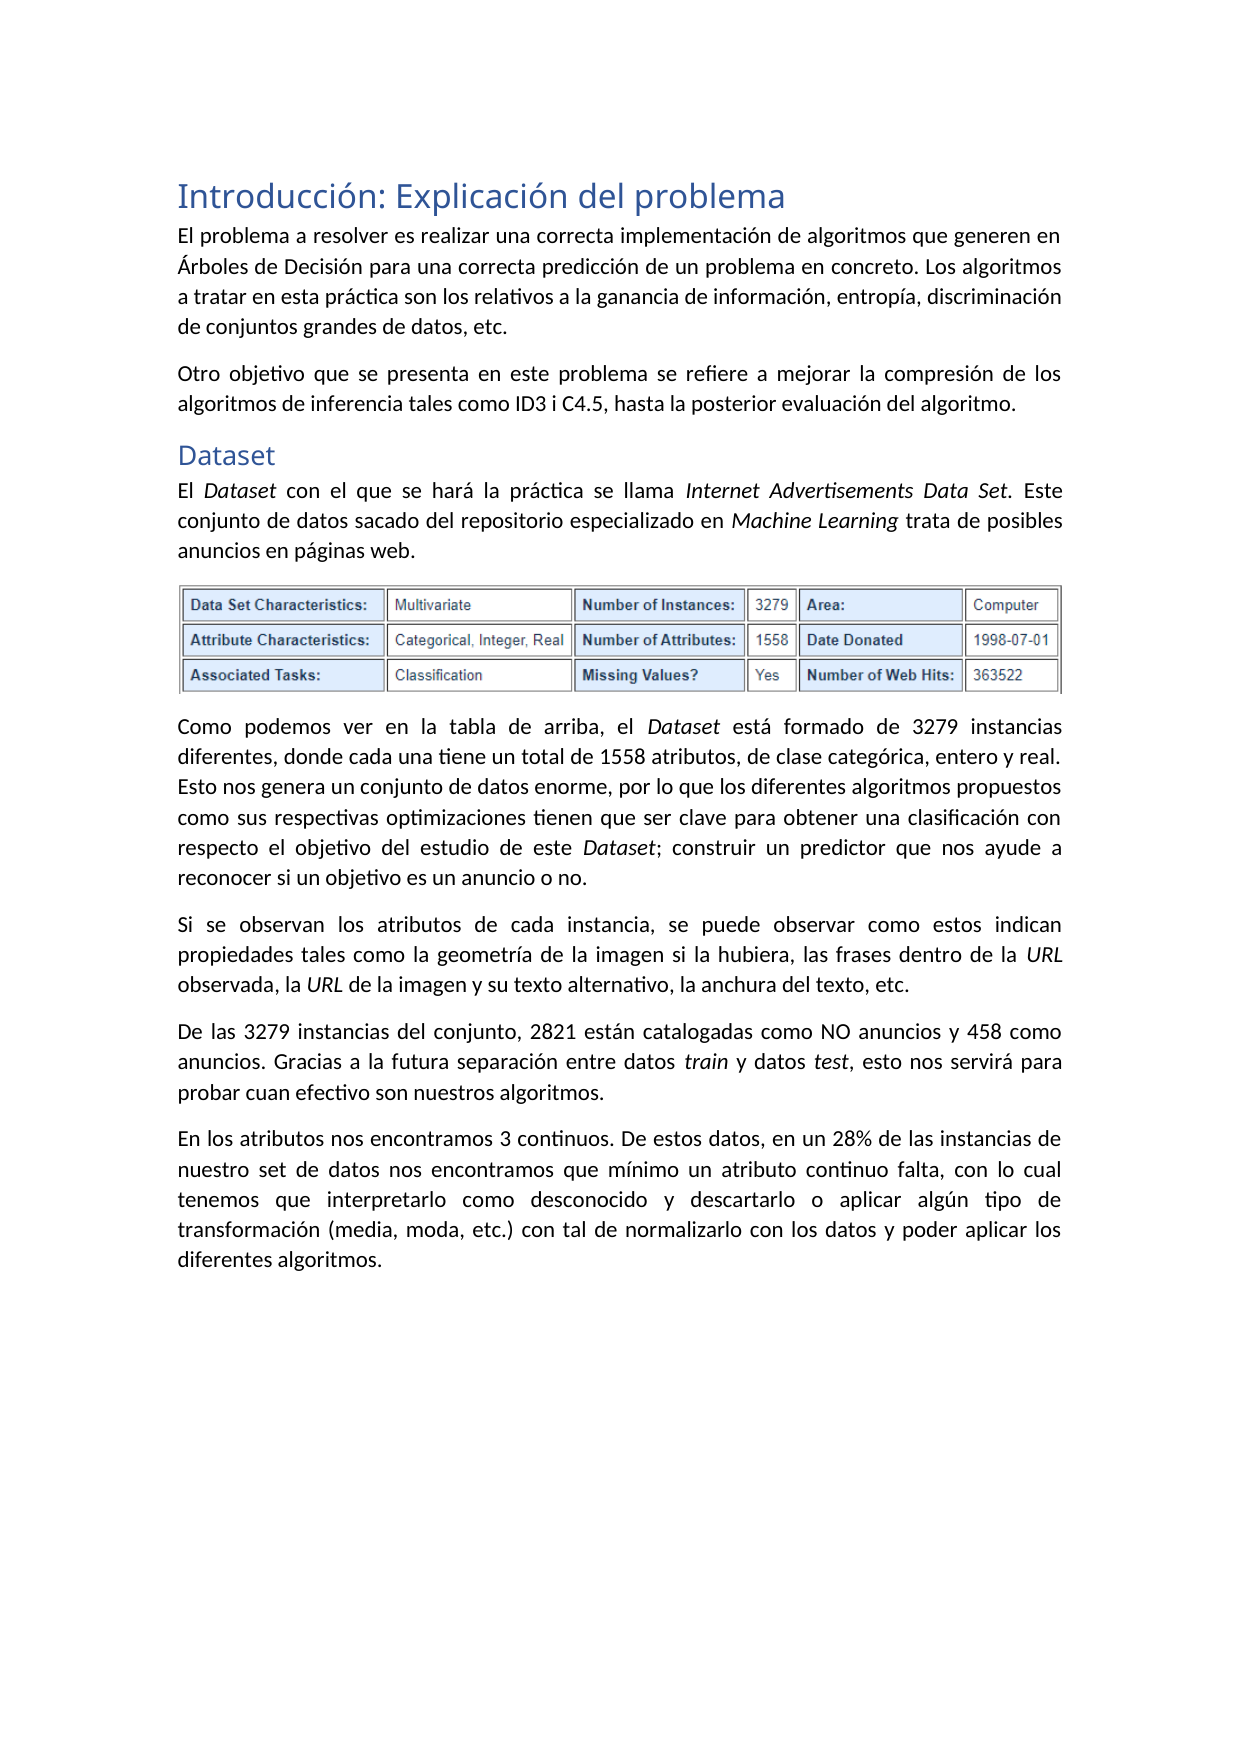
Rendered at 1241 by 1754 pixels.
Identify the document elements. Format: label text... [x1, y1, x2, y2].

subtitle Dataset [177, 436, 1063, 473]
text Si se observan los atributos de cada instancia, se puede observar como estos indican propiedades tales como la geometría de la imagen si la hubiera, las frases dentro de la URL observada, la URL de la imagen y su texto alternativo, la anchura del texto, etc. [177, 910, 1063, 998]
subtitle Introducción: Explicación del problema [177, 173, 1063, 218]
text El Dataset con el que se hará la práctica se llama Internet Advertisements Data Set. Este conjunto de datos sacado del repositorio especializado en Machine Learning trata de posibles anuncios en páginas web. [177, 476, 1063, 564]
text De las 3279 instancias del conjunto, 2821 están catalogadas como NO anuncios y 458 como anuncios. Gracias a la futura separación entre datos train y datos test, esto nos servirá para probar cuan efectivo son nuestros algoritmos. [177, 1017, 1063, 1106]
text Otro objetivo que se presenta en este problema se refiere a mejorar la compresión de los algoritmos de inferencia tales como ID3 i C4.5, hasta la posterior evaluación del algoritmo. [177, 359, 1063, 417]
text Como podemos ver en la tabla de arriba, el Dataset está formado de 3279 instancias diferentes, donde cada una tiene un total de 1558 atributos, de clase categórica, entero y real. Esto nos genera un conjunto de datos enorme, por lo que los diferentes algoritmos propuestos como sus respectivas optimizaciones tienen que ser clave para obtener una clasificación con respecto el objetivo del estudio de este Dataset; construir un predictor que nos ayude a reconocer si un objetivo es un anuncio o no. [177, 712, 1063, 891]
text El problema a resolver es realizar una correcta implementación de algoritmos que generen en Árboles de Decisión para una correcta predicción de un problema en concreto. Los algoritmos a tratar en esta práctica son los relativos a la ganancia de información, entropía, discriminación de conjuntos grandes de datos, etc. [177, 222, 1063, 340]
text En los atributos nos encontramos 3 continuos. De estos datos, en un 28% de las instancias de nuestro set de datos nos encontramos que mínimo un atributo continuo falta, con lo cual tenemos que interpretarlo como desconocido y descartarlo o aplicar algún tipo de transformación (media, moda, etc.) con tal de normalizarlo con los datos y poder aplicar los diferentes algoritmos. [177, 1124, 1063, 1273]
picture [177, 583, 1063, 694]
